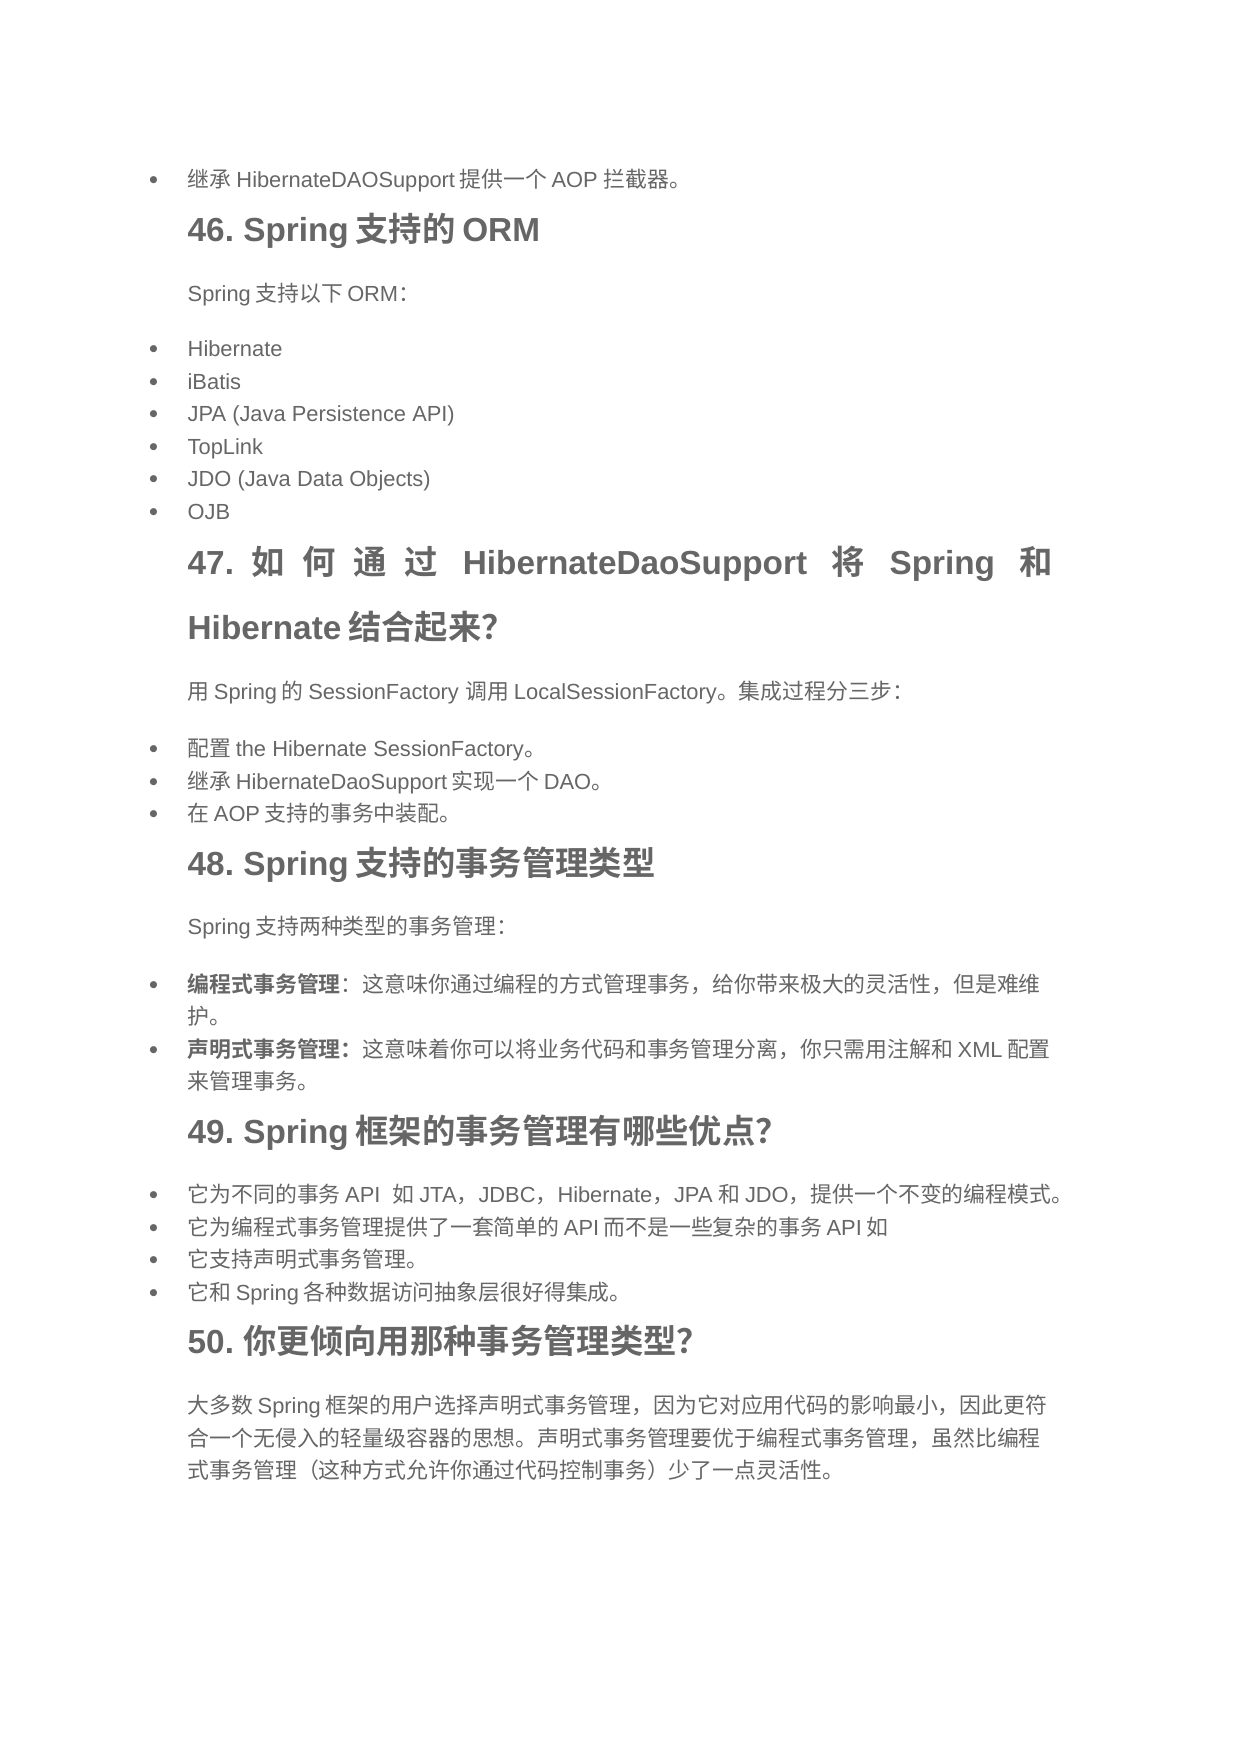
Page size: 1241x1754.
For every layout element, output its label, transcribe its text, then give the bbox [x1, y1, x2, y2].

list 它为编程式事务管理提供了一套简单的API而不是一些复杂的事务API如 [150, 1209, 1053, 1242]
list Hibernate [150, 333, 1053, 365]
subtitle 47.如何通过HibernateDaoSupport将Spring和Hibernate结合起来？ [187, 528, 1053, 658]
list 它和Spring各种数据访问抽象层很好得集成。 [150, 1274, 1053, 1307]
subtitle 48. Spring支持的事务管理类型 [187, 828, 1053, 893]
list 配置the Hibernate SessionFactory。 [150, 731, 1053, 763]
text 大多数Spring框架的用户选择声明式事务管理，因为它对应用代码的影响最小，因此更符合一个无侵入的轻量级容器的思想。声明式事务管理要优于编程式事务管理，虽然比编程式事务管理（这种方式允许你通过代码控制事务）少了一点灵活性。 [187, 1388, 1053, 1485]
list 声明式事务管理：这意味着你可以将业务代码和事务管理分离，你只需用注解和XML配置来管理事务。 [150, 1031, 1053, 1096]
subtitle 49. Spring框架的事务管理有哪些优点？ [187, 1096, 1053, 1161]
list 在AOP支持的事务中装配。 [150, 796, 1053, 828]
list 继承HibernateDaoSupport实现一个DAO。 [150, 763, 1053, 796]
list 继承 HibernateDAOSupport提供一个AOP 拦截器。 [150, 162, 1053, 194]
text 用Spring的 SessionFactory 调用 LocalSessionFactory。集成过程分三步： [187, 673, 1053, 706]
list iBatis [150, 365, 1053, 398]
list 它为不同的事务API 如 JTA，JDBC，Hibernate，JPA 和JDO，提供一个不变的编程模式。 [150, 1177, 1053, 1209]
list TopLink [150, 430, 1053, 463]
subtitle 46. Spring支持的ORM [187, 194, 1053, 259]
list 它支持声明式事务管理。 [150, 1242, 1053, 1274]
text Spring支持以下ORM： [187, 275, 1053, 308]
list JPA (Java Persistence API) [150, 398, 1053, 430]
list OJB [150, 495, 1053, 528]
list JDO (Java Data Objects) [150, 463, 1053, 495]
text Spring支持两种类型的事务管理： [187, 909, 1053, 941]
list 编程式事务管理：这意味你通过编程的方式管理事务，给你带来极大的灵活性，但是难维护。 [150, 966, 1053, 1031]
subtitle 50. 你更倾向用那种事务管理类型？ [187, 1307, 1053, 1372]
